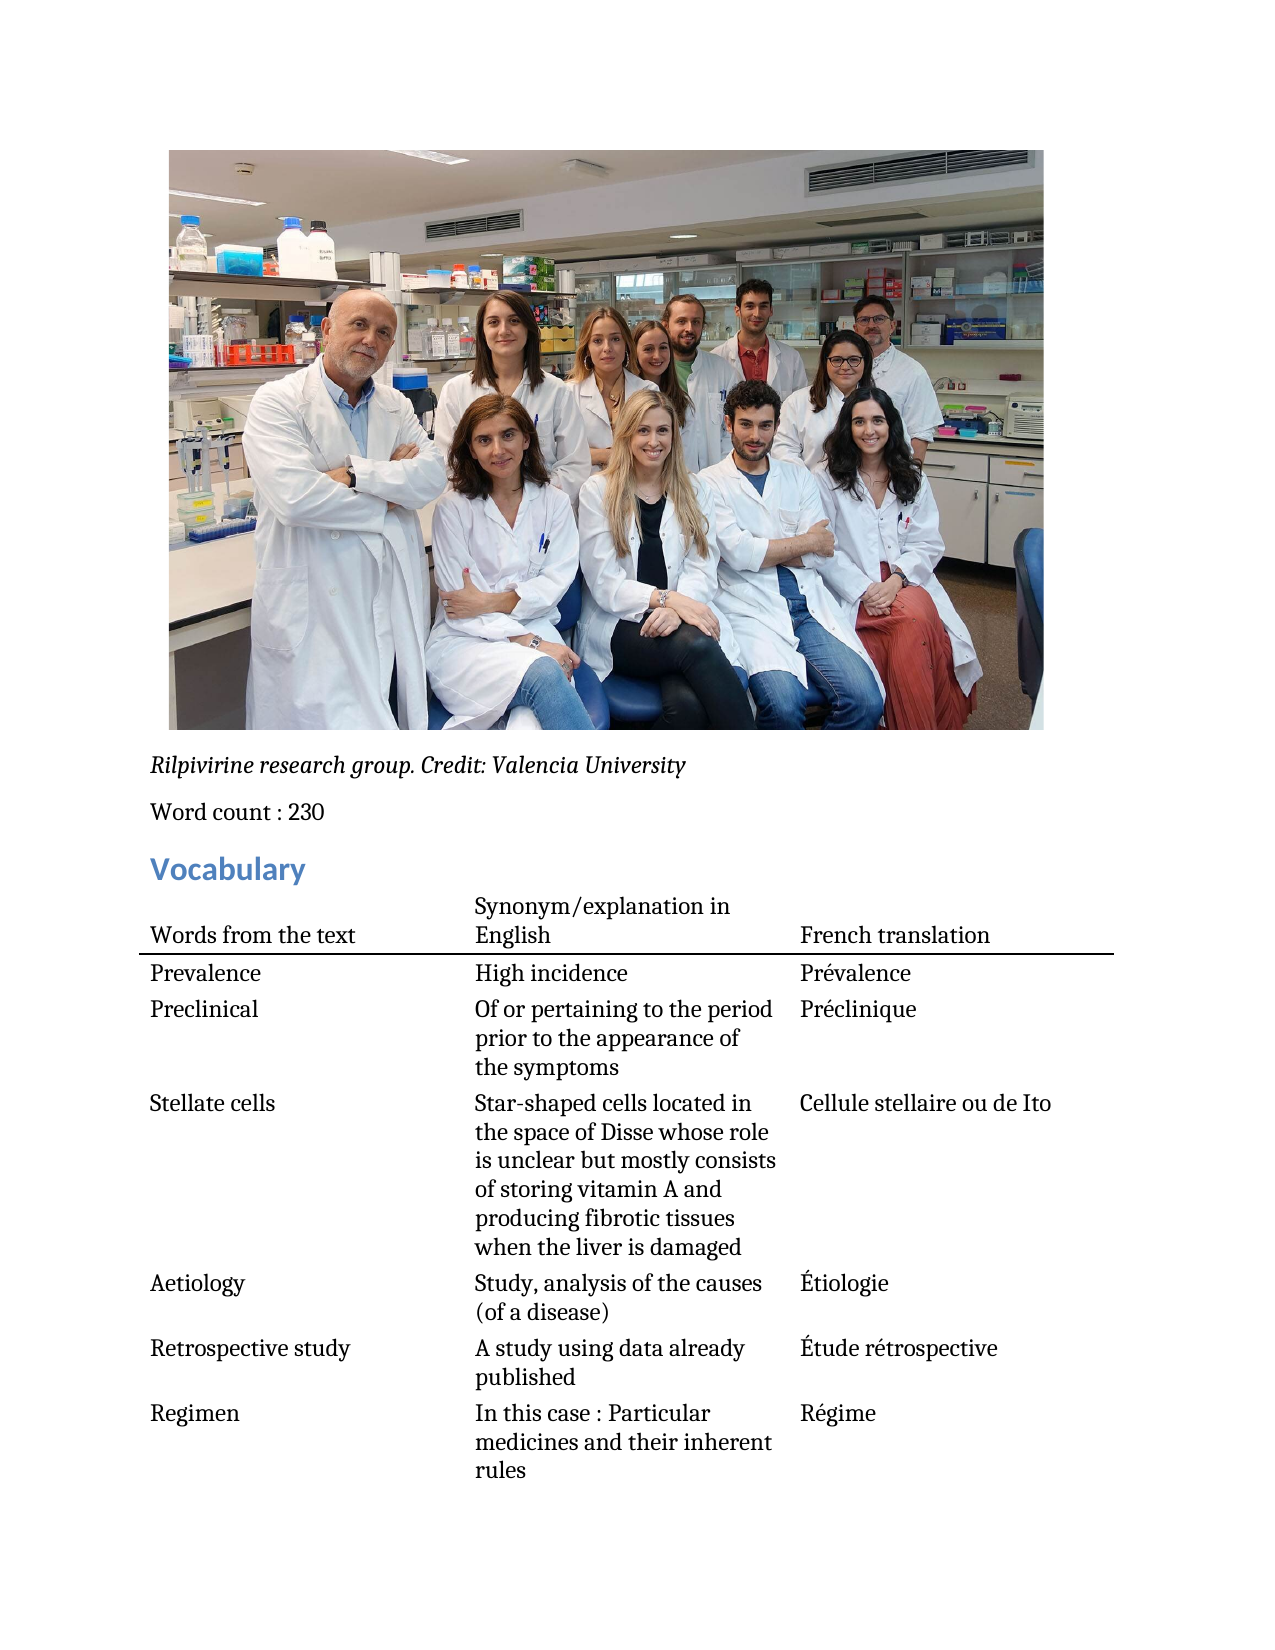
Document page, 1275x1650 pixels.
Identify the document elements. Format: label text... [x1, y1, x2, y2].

table_cell Cellule stellaire ou de Ito [789, 1085, 1114, 1265]
table_header Synonym/explanation in English [464, 888, 789, 953]
table_cell Régime [789, 1395, 1114, 1489]
table_cell Aetiology [139, 1265, 464, 1330]
table_cell Of or pertaining to the period prior to the appearance of the symptoms [464, 991, 789, 1085]
table_cell A study using data already published [464, 1330, 789, 1395]
text Rilpivirine research group. Credit: Valencia University [150, 751, 1125, 779]
table_cell Retrospective study [139, 1330, 464, 1395]
table_cell Preclinical [139, 991, 464, 1085]
table_cell Prevalence [139, 955, 464, 991]
subtitle Vocabulary [150, 848, 1125, 888]
table_cell Préclinique [789, 991, 1114, 1085]
text Word count : 230 [150, 798, 1125, 827]
table_cell Star-shaped cells located in the space of Disse whose role is unclear but mostly consists of storing vitamin A and producing fibrotic tissues when the liver is damaged [464, 1085, 789, 1265]
table_header French translation [789, 888, 1114, 953]
table_cell Prévalence [789, 955, 1114, 991]
table_cell Étiologie [789, 1265, 1114, 1330]
table_cell Study, analysis of the causes (of a disease) [464, 1265, 789, 1330]
table_header Words from the text [139, 888, 464, 953]
picture [168, 150, 1044, 730]
table_cell High incidence [464, 955, 789, 991]
table_cell In this case : Particular medicines and their inherent rules [464, 1395, 789, 1489]
table_cell Étude rétrospective [789, 1330, 1114, 1395]
table_cell Stellate cells [139, 1085, 464, 1265]
table_cell Regimen [139, 1395, 464, 1489]
